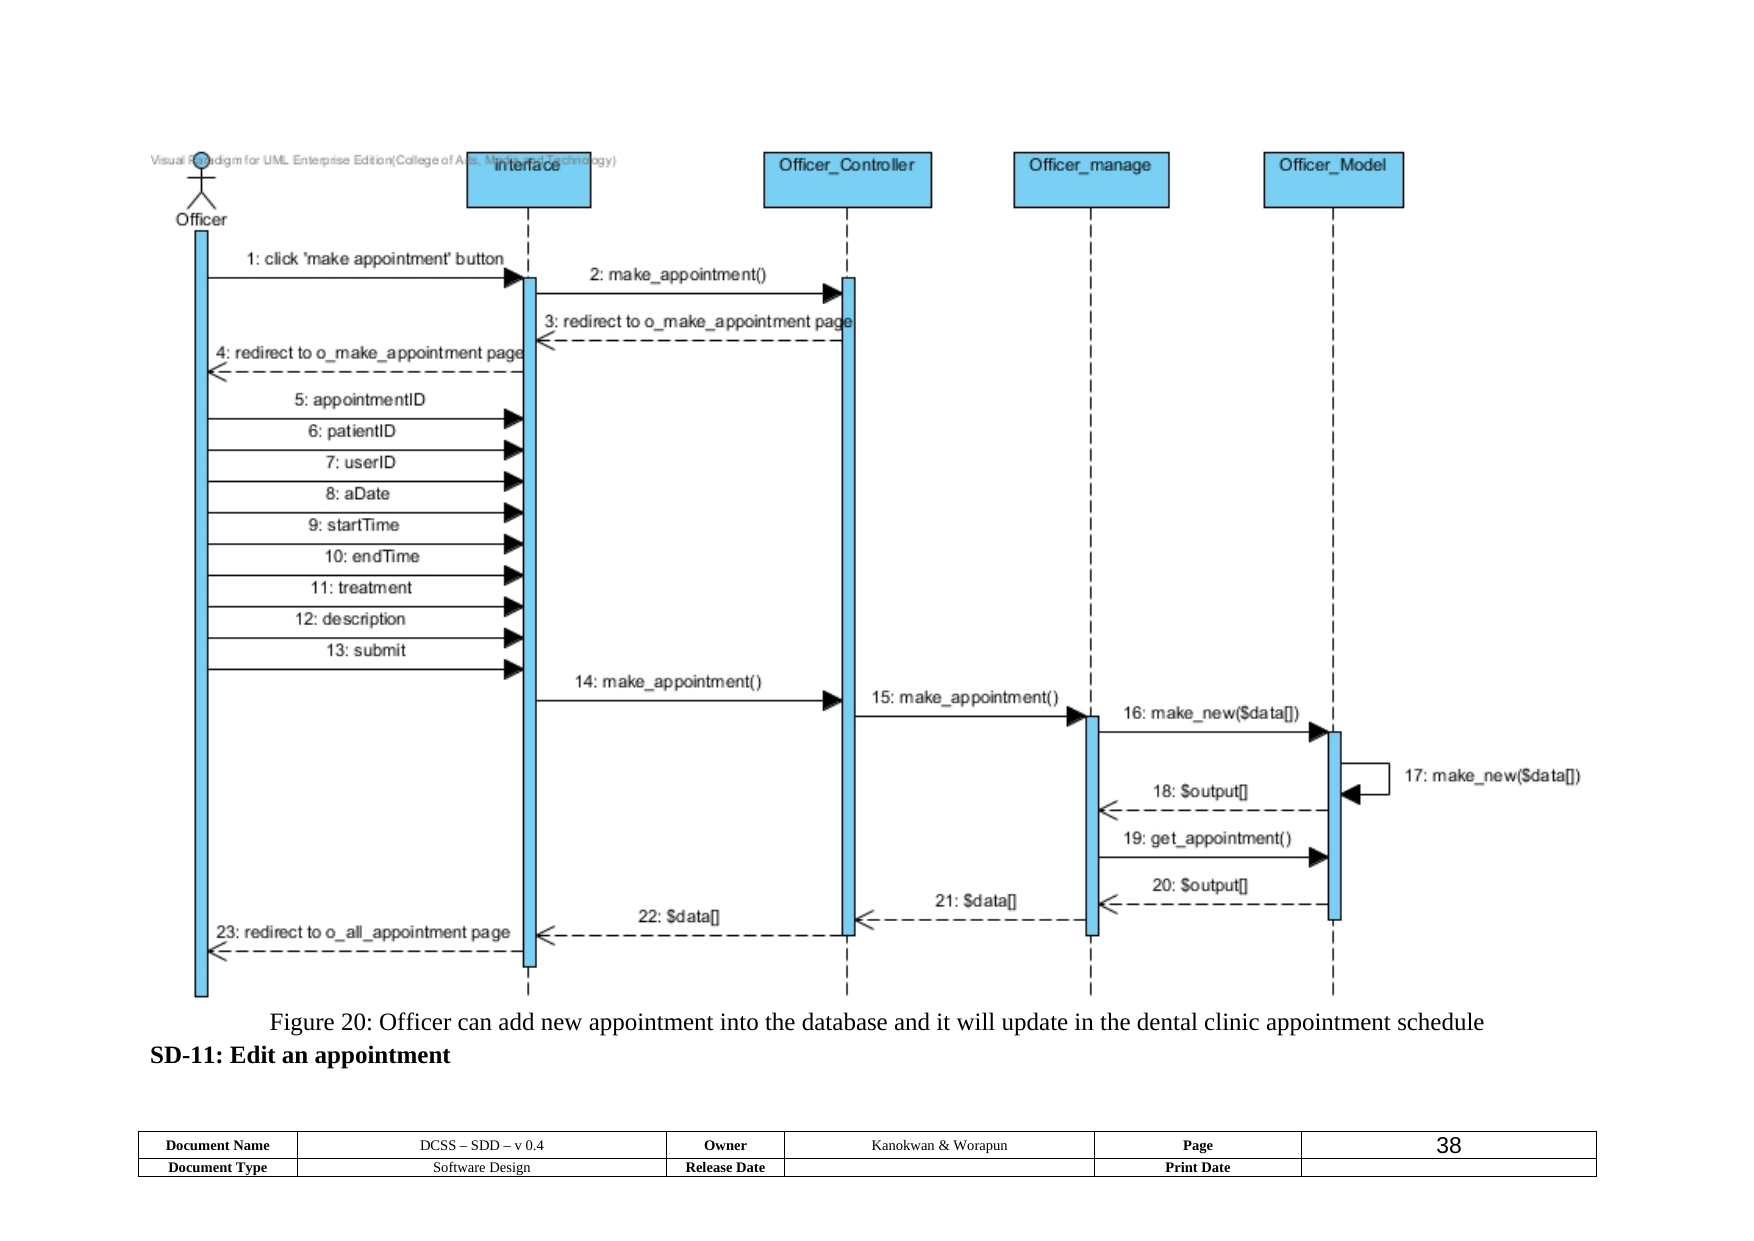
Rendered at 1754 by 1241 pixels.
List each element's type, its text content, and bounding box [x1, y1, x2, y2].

text SD-11: Edit an appointment [150, 1040, 1604, 1069]
text Figure 20: Officer can add new appointment into the database and it will update in the dental clinic appointment schedule [150, 1007, 1604, 1036]
picture [151, 150, 1603, 1004]
